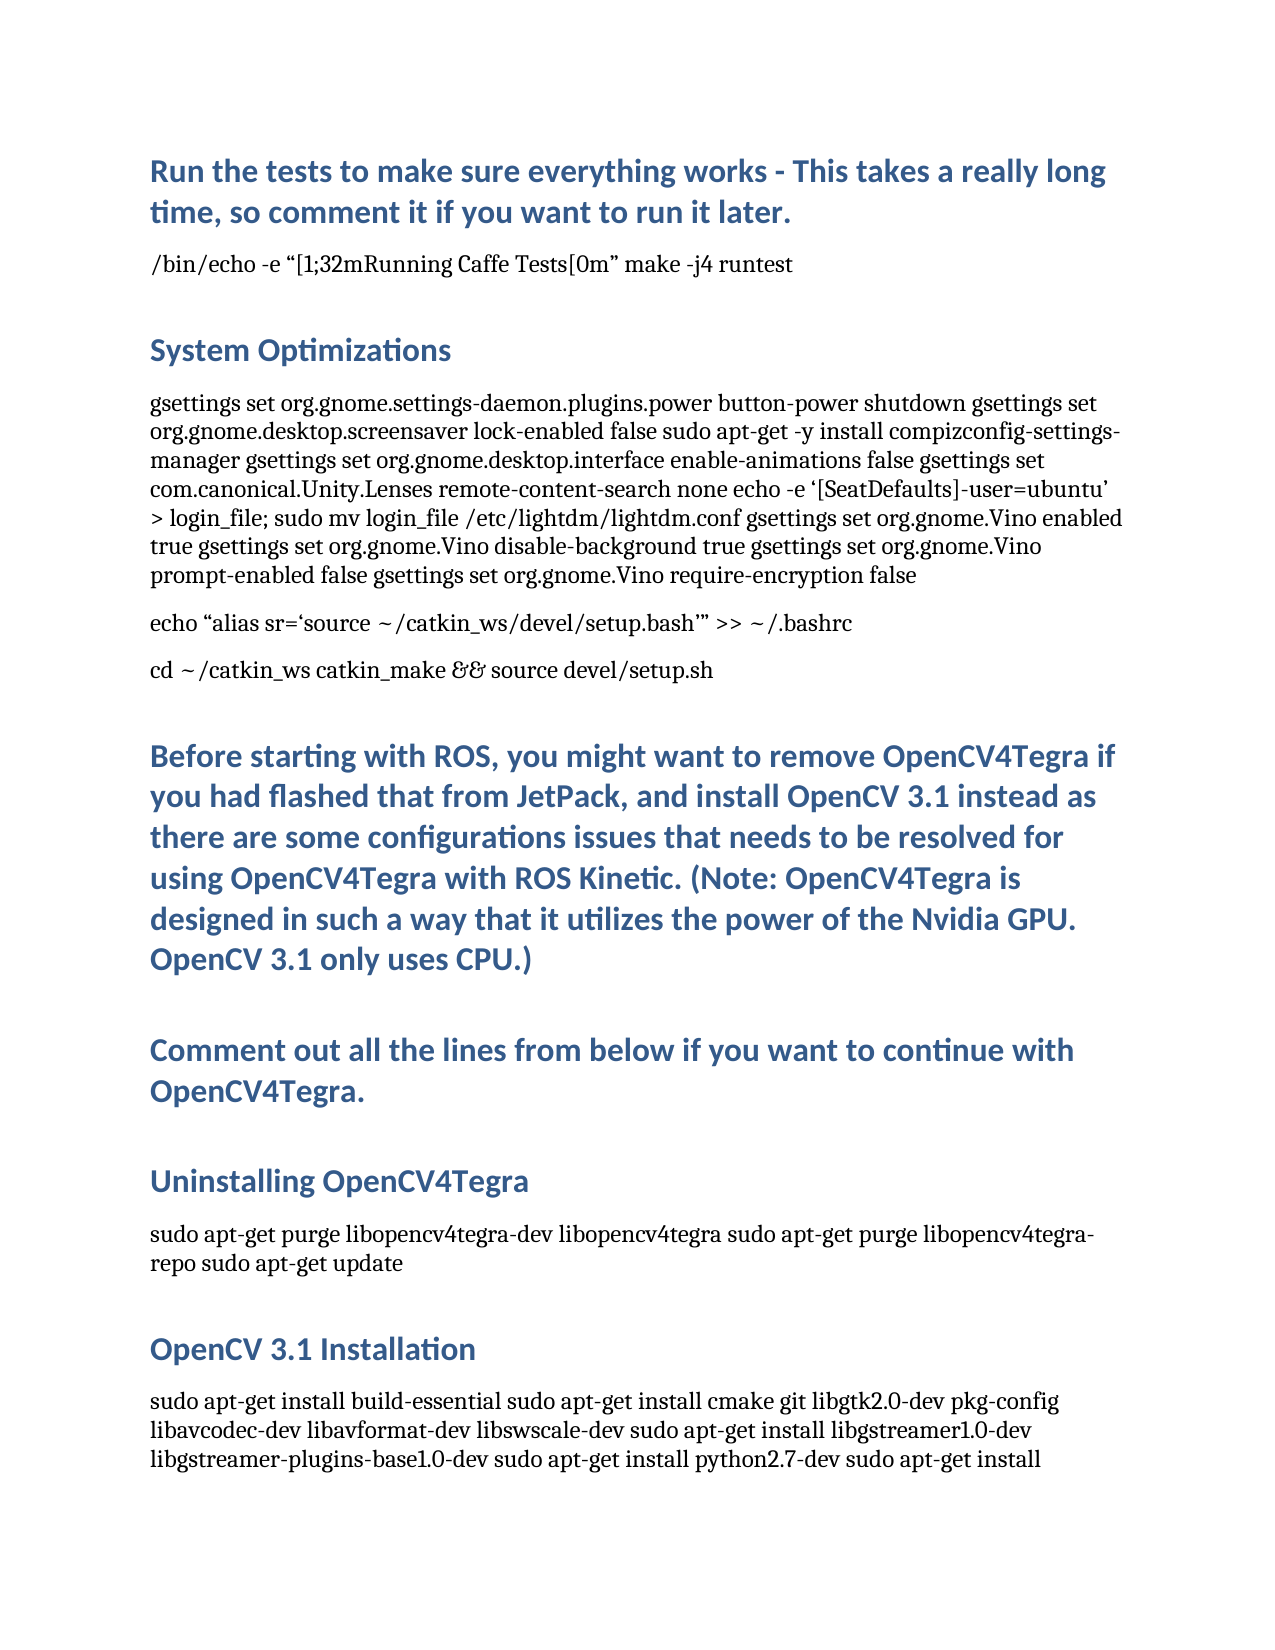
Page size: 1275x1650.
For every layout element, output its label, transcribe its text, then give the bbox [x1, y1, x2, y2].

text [150, 1387, 1125, 1473]
text sudo apt-get purge libopencv4tegra-dev libopencv4tegra sudo apt-get purge libopencv4tegra-repo sudo apt-get update [150, 1220, 1125, 1277]
text gsettings set org.gnome.settings-daemon.plugins.power button-power shutdown gsettings set org.gnome.desktop.screensaver lock-enabled false sudo apt-get -y install compizconfig-settings-manager gsettings set org.gnome.desktop.interface enable-animations false gsettings set com.canonical.Unity.Lenses remote-content-search none echo -e ‘[SeatDefaults]-user=ubuntu’ > login_file; sudo mv login_file /etc/lightdm/lightdm.conf gsettings set org.gnome.Vino enabled true gsettings set org.gnome.Vino disable-background true gsettings set org.gnome.Vino prompt-enabled false gsettings set org.gnome.Vino require-encryption false [150, 388, 1125, 590]
subtitle Run the tests to make sure everything works - This takes a really long time, so comment it if you want to run it later. [150, 150, 1125, 231]
subtitle Before starting with ROS, you might want to remove OpenCV4Tegra if you had flashed that from JetPack, and install OpenCV 3.1 instead as there are some configurations issues that needs to be resolved for using OpenCV4Tegra with ROS Kinetic. (Note: OpenCV4Tegra is designed in such a way that it utilizes the power of the Nvidia GPU. OpenCV 3.1 only uses CPU.) [150, 735, 1125, 979]
subtitle System Optimizations [150, 329, 1125, 370]
subtitle Comment out all the lines from below if you want to continue with OpenCV4Tegra. [150, 1029, 1125, 1111]
text echo “alias sr=‘source ~/catkin_ws/devel/setup.bash’” >> ~/.bashrc [150, 608, 1125, 637]
text cd ~/catkin_ws catkin_make && source devel/setup.sh [150, 656, 1125, 685]
subtitle Uninstalling OpenCV4Tegra [150, 1161, 1125, 1201]
text /bin/echo -e “[1;32mRunning Caffe Tests[0m” make -j4 runtest [150, 250, 1125, 279]
subtitle OpenCV 3.1 Installation [150, 1327, 1125, 1368]
